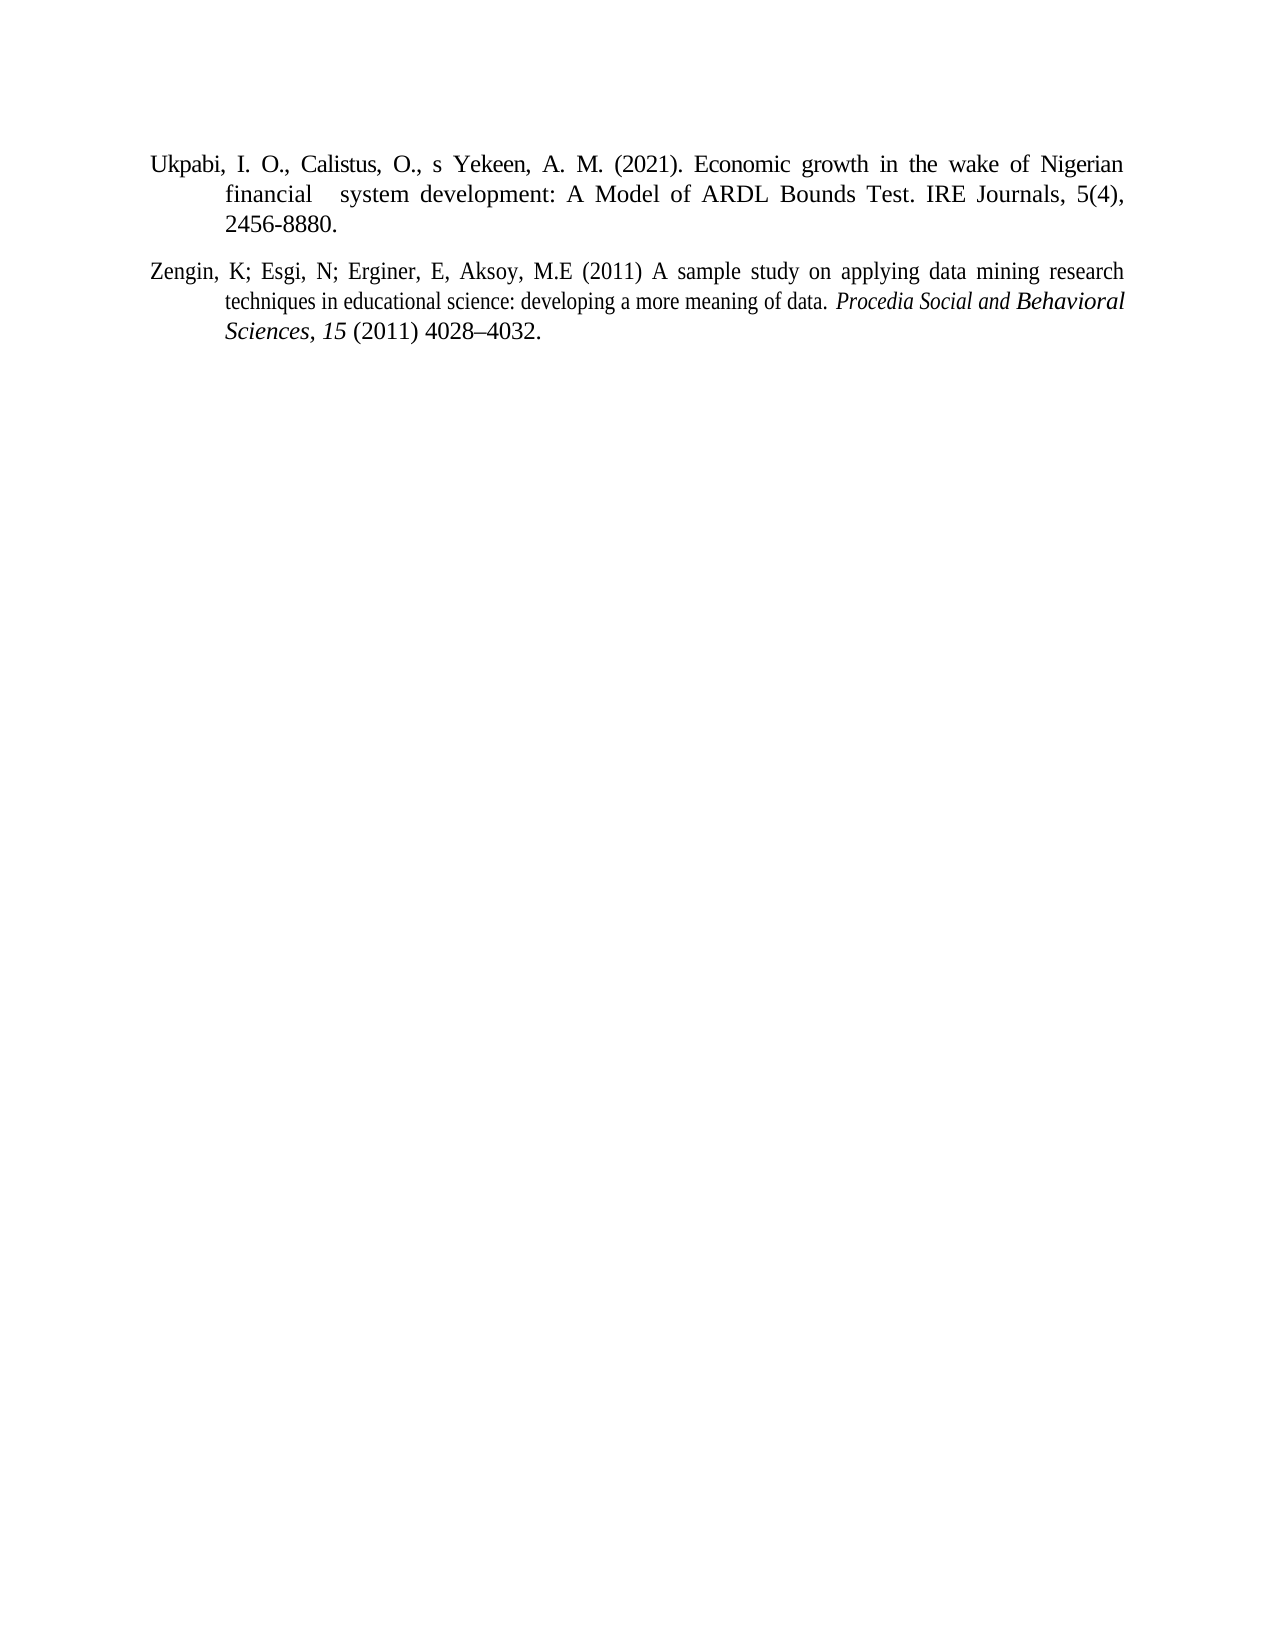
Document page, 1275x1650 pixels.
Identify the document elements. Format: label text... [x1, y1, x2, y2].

text Zengin, K; Esgi, N; Erginer, E, Aksoy, M.E (2011) A sample study on applying data mining research techniques in educational science: developing a more meaning of data. Procedia Social and Behavioral Sciences, 15 (2011) 4028–4032. [150, 256, 1125, 345]
text Ukpabi, I. O., Calistus, O., s Yekeen, A. M. (2021). Economic growth in the wake of Nigerian financial system development: A Model of ARDL Bounds Test. IRE Journals, 5(4), 2456-8880. [150, 149, 1124, 238]
